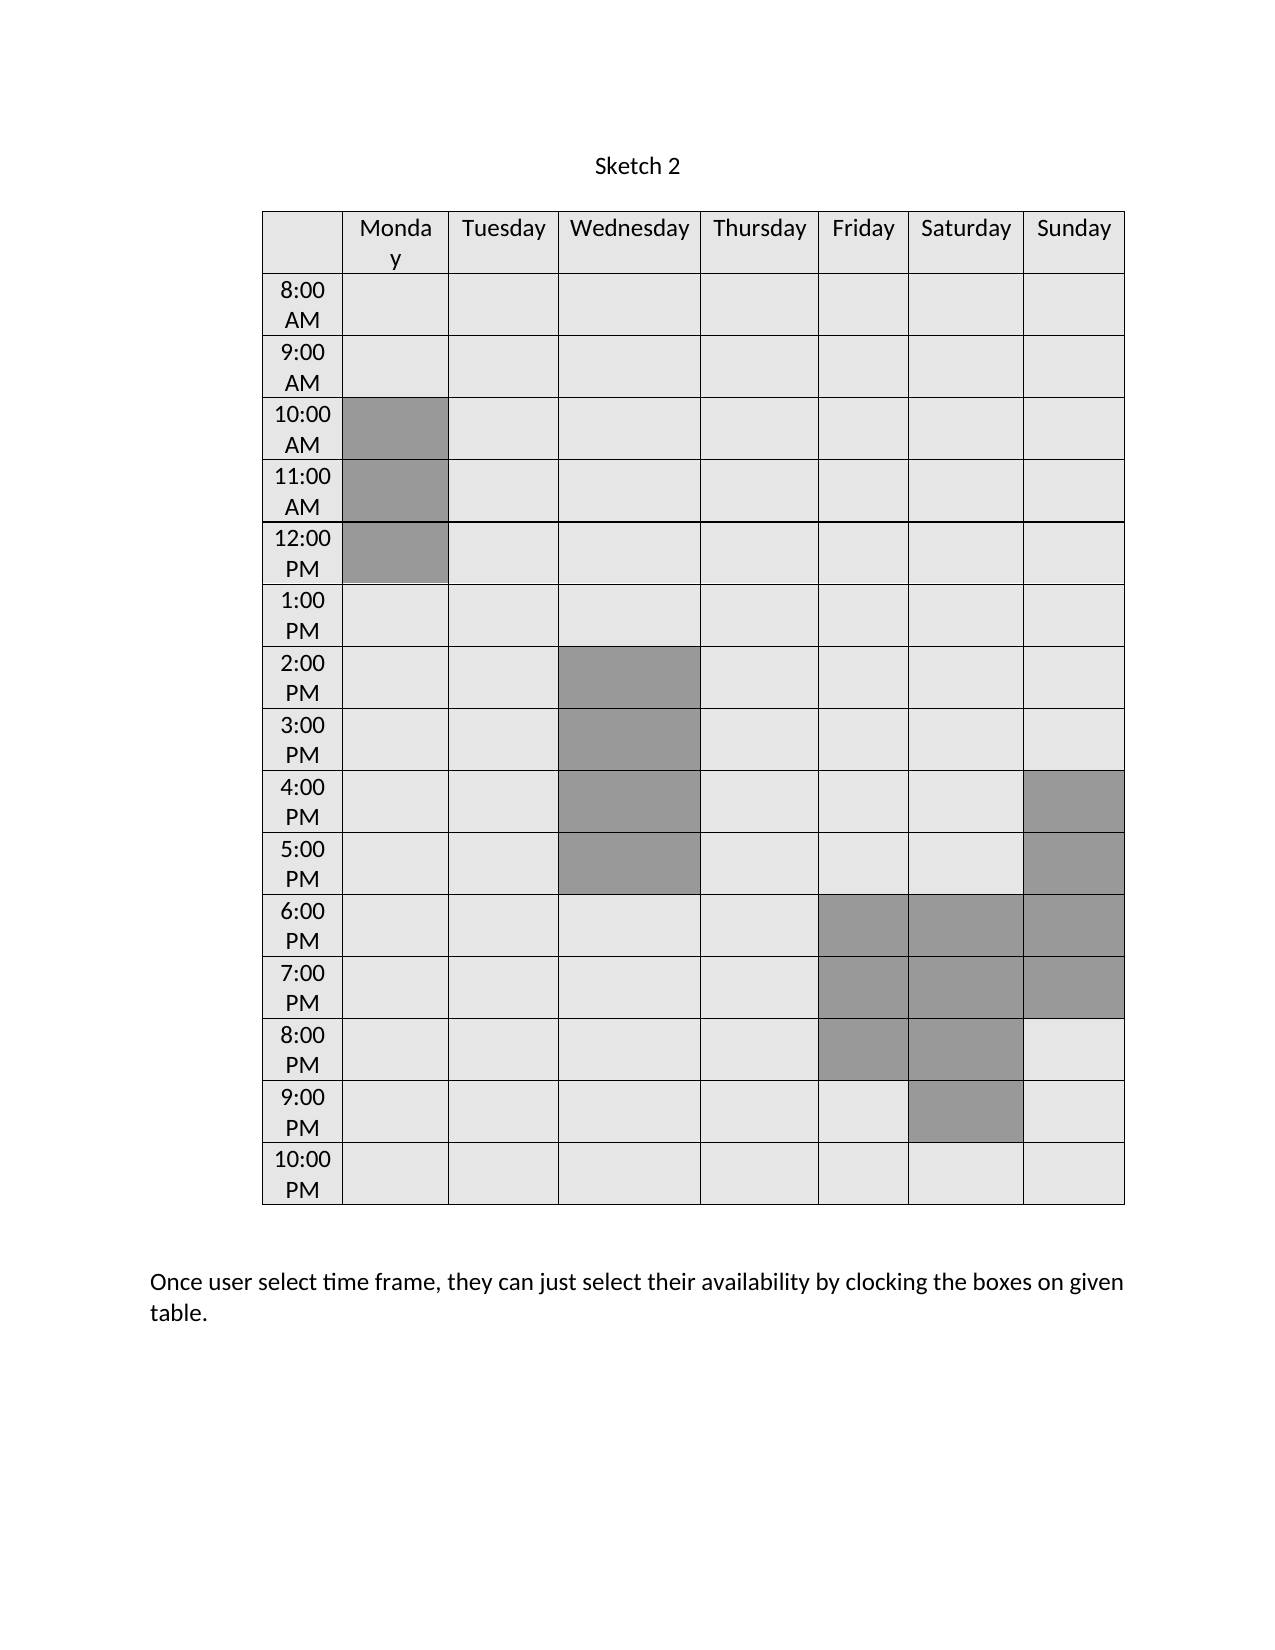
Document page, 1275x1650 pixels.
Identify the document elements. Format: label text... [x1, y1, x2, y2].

table_cell [1024, 1081, 1124, 1142]
table_cell [343, 398, 448, 459]
table_cell [559, 1019, 700, 1080]
table_cell [819, 523, 908, 583]
table_cell [343, 833, 448, 894]
table_cell [909, 957, 1023, 1018]
table_cell [819, 709, 908, 770]
table_cell [343, 1143, 448, 1204]
table_cell [343, 336, 448, 397]
table_cell [559, 957, 700, 1018]
table_cell [343, 771, 448, 832]
table_cell [449, 398, 558, 459]
table_cell [343, 957, 448, 1018]
table_cell [909, 523, 1023, 583]
table_cell [449, 274, 558, 335]
table_cell [701, 771, 818, 832]
table_header Thursday [701, 212, 818, 273]
table_cell [1024, 1019, 1124, 1080]
table_cell [449, 895, 558, 956]
table_cell [909, 771, 1023, 832]
table_cell [449, 1019, 558, 1080]
table_cell [449, 771, 558, 832]
table_header Monday [343, 212, 448, 273]
table_cell [1024, 274, 1124, 335]
table_cell [819, 585, 908, 646]
table_cell [449, 460, 558, 521]
table_cell 1:00 PM [263, 585, 342, 646]
table_cell [701, 895, 818, 956]
table_header [263, 212, 342, 273]
table_cell [449, 523, 558, 583]
table_cell [1024, 771, 1124, 832]
table_cell [559, 709, 700, 770]
table_cell [819, 1081, 908, 1142]
table_cell 10:00 PM [263, 1143, 342, 1204]
table_cell 4:00 PM [263, 771, 342, 832]
table_cell [559, 833, 700, 894]
table_cell [559, 585, 700, 646]
table_cell [819, 957, 908, 1018]
table_cell [701, 274, 818, 335]
table_cell [701, 585, 818, 646]
table_cell [909, 460, 1023, 521]
table_cell [909, 398, 1023, 459]
table_cell [909, 833, 1023, 894]
table_cell [909, 585, 1023, 646]
table_cell [819, 771, 908, 832]
text Once user select time frame, they can just select their availability by clocking the boxes on given table. [150, 1266, 1125, 1327]
table_cell [343, 460, 448, 521]
table_cell [909, 895, 1023, 956]
table_header Tuesday [449, 212, 558, 273]
table_cell [343, 523, 448, 583]
table_cell [819, 398, 908, 459]
table_cell 8:00 AM [263, 274, 342, 335]
table_cell [449, 1143, 558, 1204]
table_cell [559, 895, 700, 956]
table_cell [909, 1081, 1023, 1142]
table_cell [449, 1081, 558, 1142]
table_cell [909, 336, 1023, 397]
table_cell [701, 523, 818, 583]
table_cell [559, 1081, 700, 1142]
table_cell [1024, 957, 1124, 1018]
table_cell 10:00 AM [263, 398, 342, 459]
table_cell 3:00 PM [263, 709, 342, 770]
table_cell 9:00 AM [263, 336, 342, 397]
table_header Wednesday [559, 212, 700, 273]
table_cell 9:00 PM [263, 1081, 342, 1142]
table_cell [909, 1019, 1023, 1080]
table_header Saturday [909, 212, 1023, 273]
table_cell [819, 647, 908, 708]
table_cell [701, 1019, 818, 1080]
table_cell [449, 336, 558, 397]
table_cell [819, 1143, 908, 1204]
table_cell [559, 460, 700, 521]
table_cell [343, 1081, 448, 1142]
table_cell 11:00 AM [263, 460, 342, 521]
table_cell [701, 1081, 818, 1142]
table_cell [559, 771, 700, 832]
text Sketch 2 [150, 150, 1125, 181]
table_cell [701, 957, 818, 1018]
table_cell [343, 709, 448, 770]
table_cell [343, 647, 448, 708]
table_header Sunday [1024, 212, 1124, 273]
table_cell [449, 957, 558, 1018]
table_cell [1024, 585, 1124, 646]
table_cell [701, 1143, 818, 1204]
table_cell [449, 647, 558, 708]
table_cell [559, 647, 700, 708]
table_cell [559, 1143, 700, 1204]
table_cell [701, 336, 818, 397]
table_cell 7:00 PM [263, 957, 342, 1018]
table_cell [343, 274, 448, 335]
table_cell [1024, 833, 1124, 894]
table_cell [909, 647, 1023, 708]
table_cell [1024, 1143, 1124, 1204]
table_cell [819, 336, 908, 397]
table_cell [909, 274, 1023, 335]
table_cell [1024, 336, 1124, 397]
table_cell [909, 1143, 1023, 1204]
table_cell [559, 398, 700, 459]
table_cell [559, 523, 700, 583]
table_cell [1024, 460, 1124, 521]
table_cell [819, 833, 908, 894]
table_cell [559, 274, 700, 335]
table_cell [559, 336, 700, 397]
table_cell [701, 833, 818, 894]
table_cell [701, 647, 818, 708]
table_cell 6:00 PM [263, 895, 342, 956]
table_cell [819, 274, 908, 335]
table_cell [1024, 895, 1124, 956]
table_cell [1024, 523, 1124, 583]
table_cell [819, 460, 908, 521]
table_cell [343, 895, 448, 956]
table_cell [449, 585, 558, 646]
table_cell 8:00 PM [263, 1019, 342, 1080]
table_cell [343, 585, 448, 646]
table_cell [1024, 647, 1124, 708]
table_cell 5:00 PM [263, 833, 342, 894]
table_cell [343, 1019, 448, 1080]
table_cell [701, 709, 818, 770]
table_cell [819, 1019, 908, 1080]
table_cell [1024, 398, 1124, 459]
table_header Friday [819, 212, 908, 273]
table_cell [1024, 709, 1124, 770]
table_cell [701, 460, 818, 521]
table_cell [449, 833, 558, 894]
table_cell 12:00 PM [263, 523, 342, 583]
table_cell [701, 398, 818, 459]
table_cell 2:00 PM [263, 647, 342, 708]
table_cell [819, 895, 908, 956]
table_cell [909, 709, 1023, 770]
table_cell [449, 709, 558, 770]
